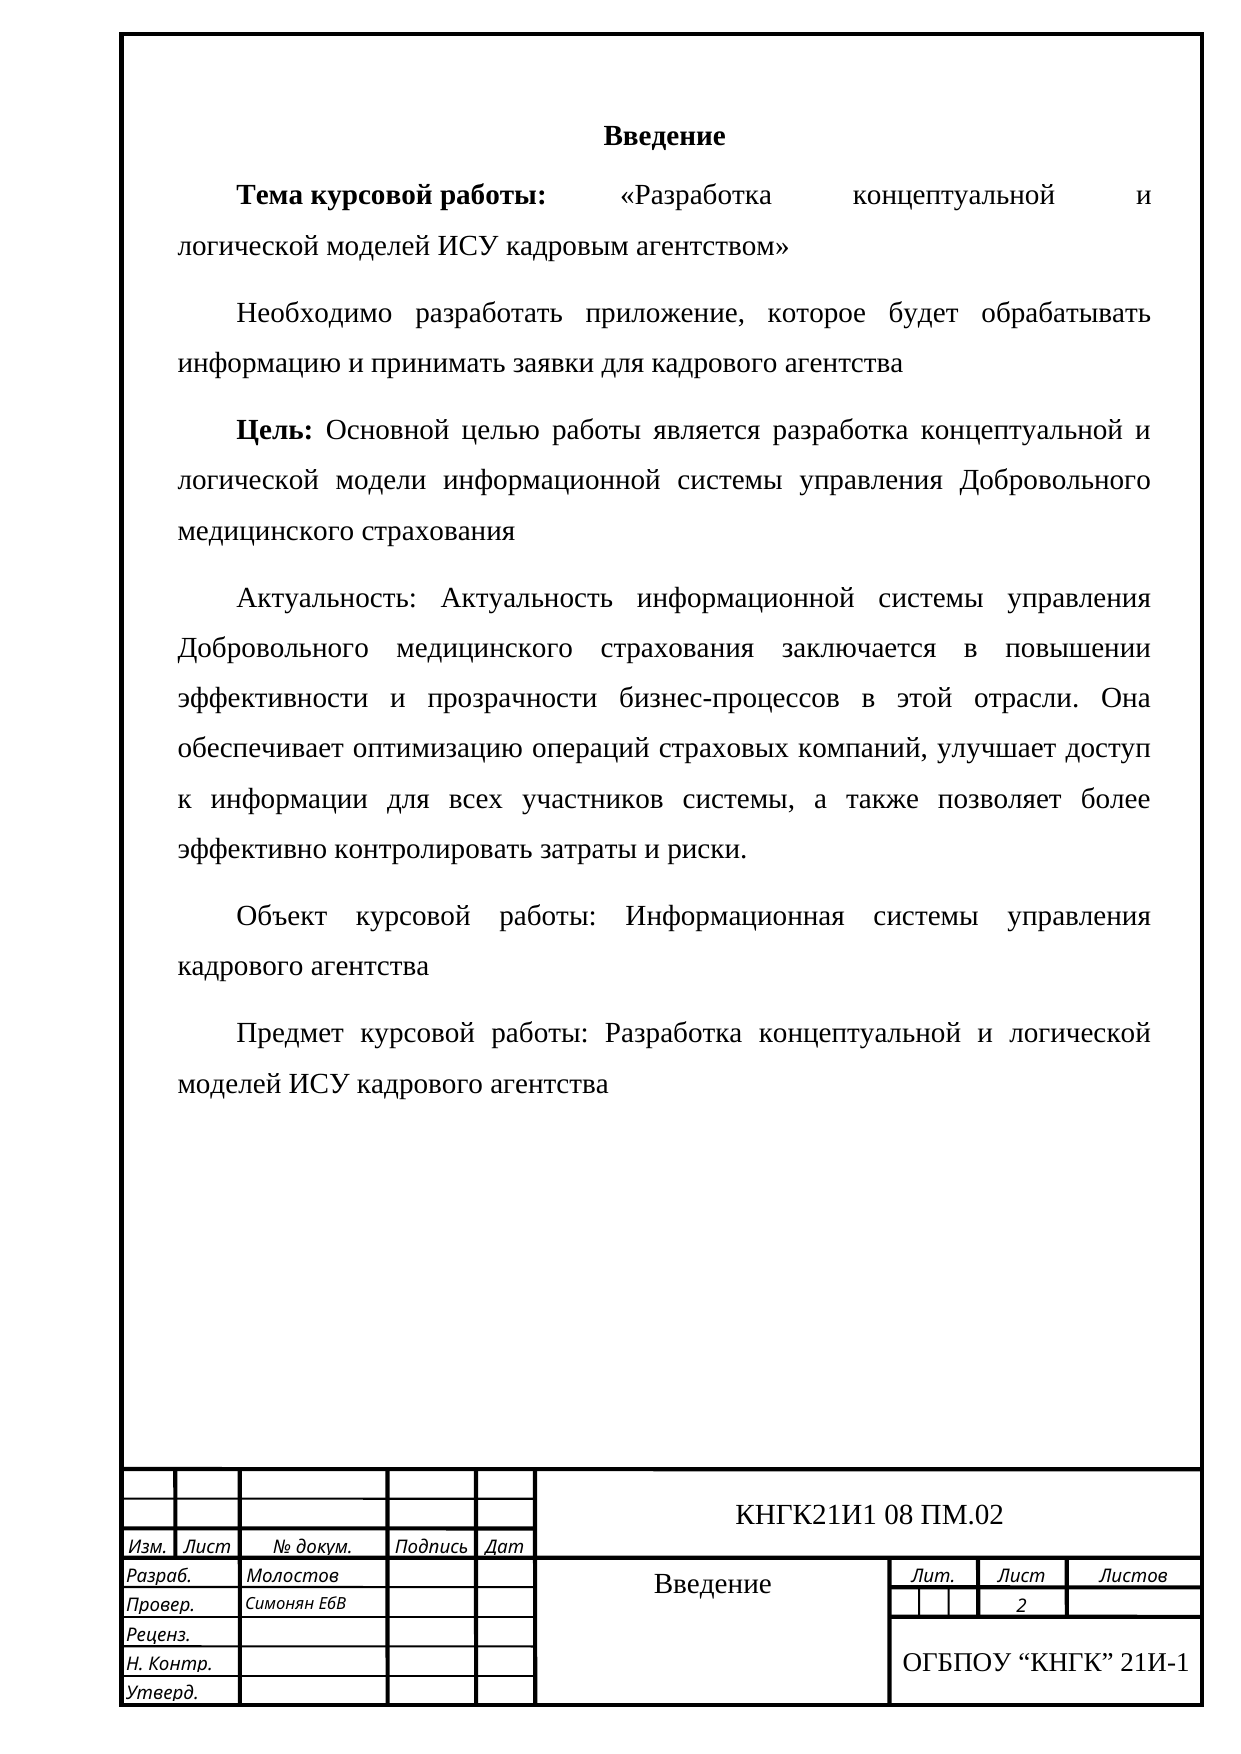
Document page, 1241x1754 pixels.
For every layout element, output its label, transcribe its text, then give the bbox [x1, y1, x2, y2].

text Введение [177, 118, 1152, 152]
text Предмет курсовой работы: Разработка концептуальной и логической моделей ИСУ кадрового агентства [177, 1016, 1152, 1099]
text Тема курсовой работы: «Разработка концептуальной и логической моделей ИСУ кадровым агентством» [177, 177, 1152, 261]
text Необходимо разработать приложение, которое будет обрабатывать информацию и принимать заявки для кадрового агентства [177, 295, 1152, 379]
text Актуальность: Актуальность информационной системы управления Добровольного медицинского страхования заключается в повышении эффективности и прозрачности бизнес-процессов в этой отрасли. Она обеспечивает оптимизацию операций страховых компаний, улучшает доступ к информации для всех участников системы, а также позволяет более эффективно контролировать затраты и риски. [177, 580, 1152, 865]
text Объект курсовой работы: Информационная системы управления кадрового агентства [177, 898, 1152, 982]
text Цель: Основной целью работы является разработка концептуальной и логической модели информационной системы управления Добровольного медицинского страхования [177, 412, 1152, 546]
